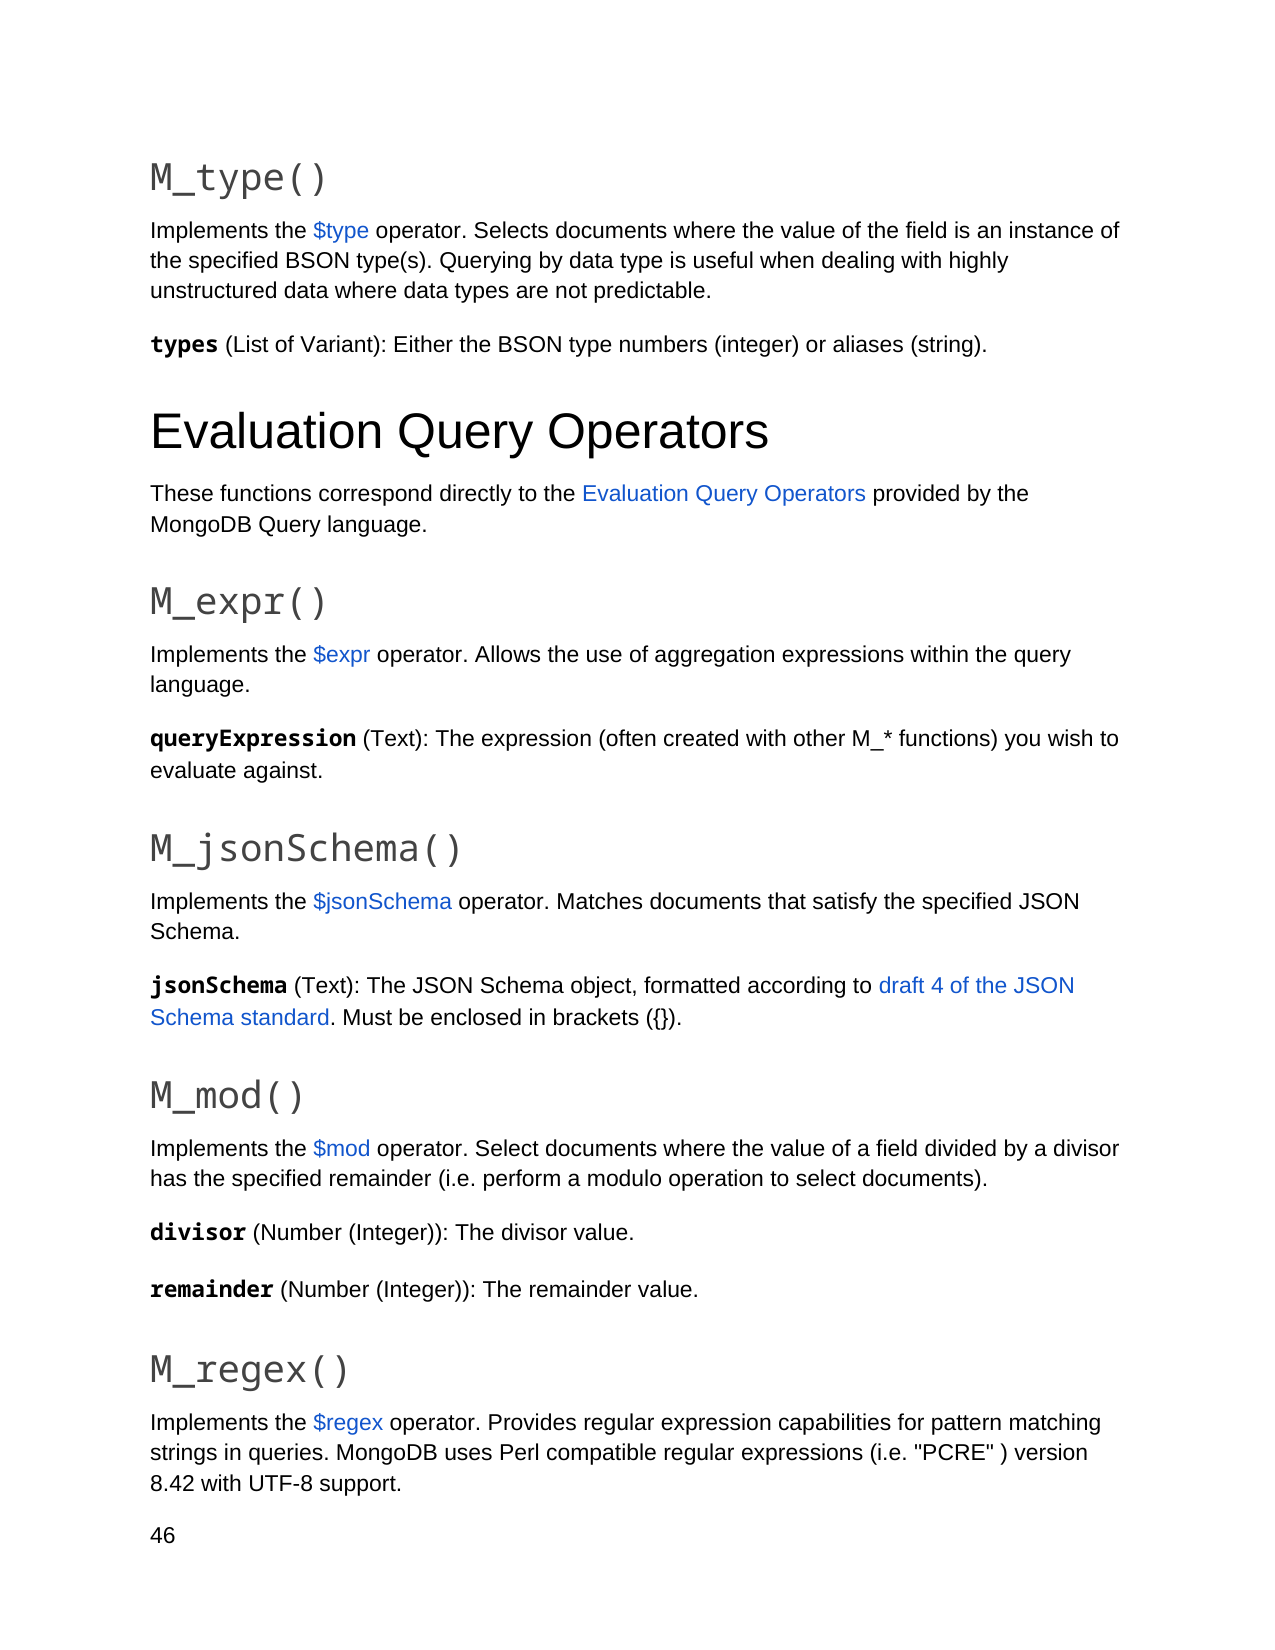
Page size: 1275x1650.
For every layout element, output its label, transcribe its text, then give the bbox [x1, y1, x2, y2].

text Implements the $mod operator. Select documents where the value of a field divided by a divisor has the specified remainder (i.e. perform a modulo operation to select documents). [150, 1135, 1125, 1191]
text Implements the $jsonSchema operator. Matches documents that satisfy the specified JSON Schema. [150, 888, 1125, 944]
subtitle Evaluation Query Operators [150, 402, 1125, 459]
subtitle M_regex() [150, 1342, 1125, 1393]
text divisor (Number (Integer)): The divisor value. [150, 1216, 1125, 1247]
text Implements the $expr operator. Allows the use of aggregation expressions within the query language. [150, 641, 1125, 698]
text These functions correspond directly to the Evaluation Query Operators provided by the MongoDB Query language. [150, 480, 1125, 537]
text Implements the $type operator. Selects documents where the value of the field is an instance of the specified BSON type(s). Querying by data type is useful when dealing with highly unstructured data where data types are not predictable. [150, 217, 1125, 304]
text Implements the $regex operator. Provides regular expression capabilities for pattern matching strings in queries. MongoDB uses Perl compatible regular expressions (i.e. "PCRE" ) version 8.42 with UTF-8 support. [150, 1409, 1125, 1496]
subtitle M_mod() [150, 1068, 1125, 1119]
subtitle M_expr() [150, 574, 1125, 625]
subtitle M_type() [150, 150, 1125, 201]
subtitle M_jsonSchema() [150, 821, 1125, 872]
text types (List of Variant): Either the BSON type numbers (integer) or aliases (string). [150, 328, 1125, 360]
text queryExpression (Text): The expression (often created with other M_* functions) you wish to evaluate against. [150, 722, 1125, 784]
text remainder (Number (Integer)): The remainder value. [150, 1273, 1125, 1304]
text jsonSchema (Text): The JSON Schema object, formatted according to draft 4 of the JSON Schema standard. Must be enclosed in brackets ({}). [150, 969, 1125, 1031]
